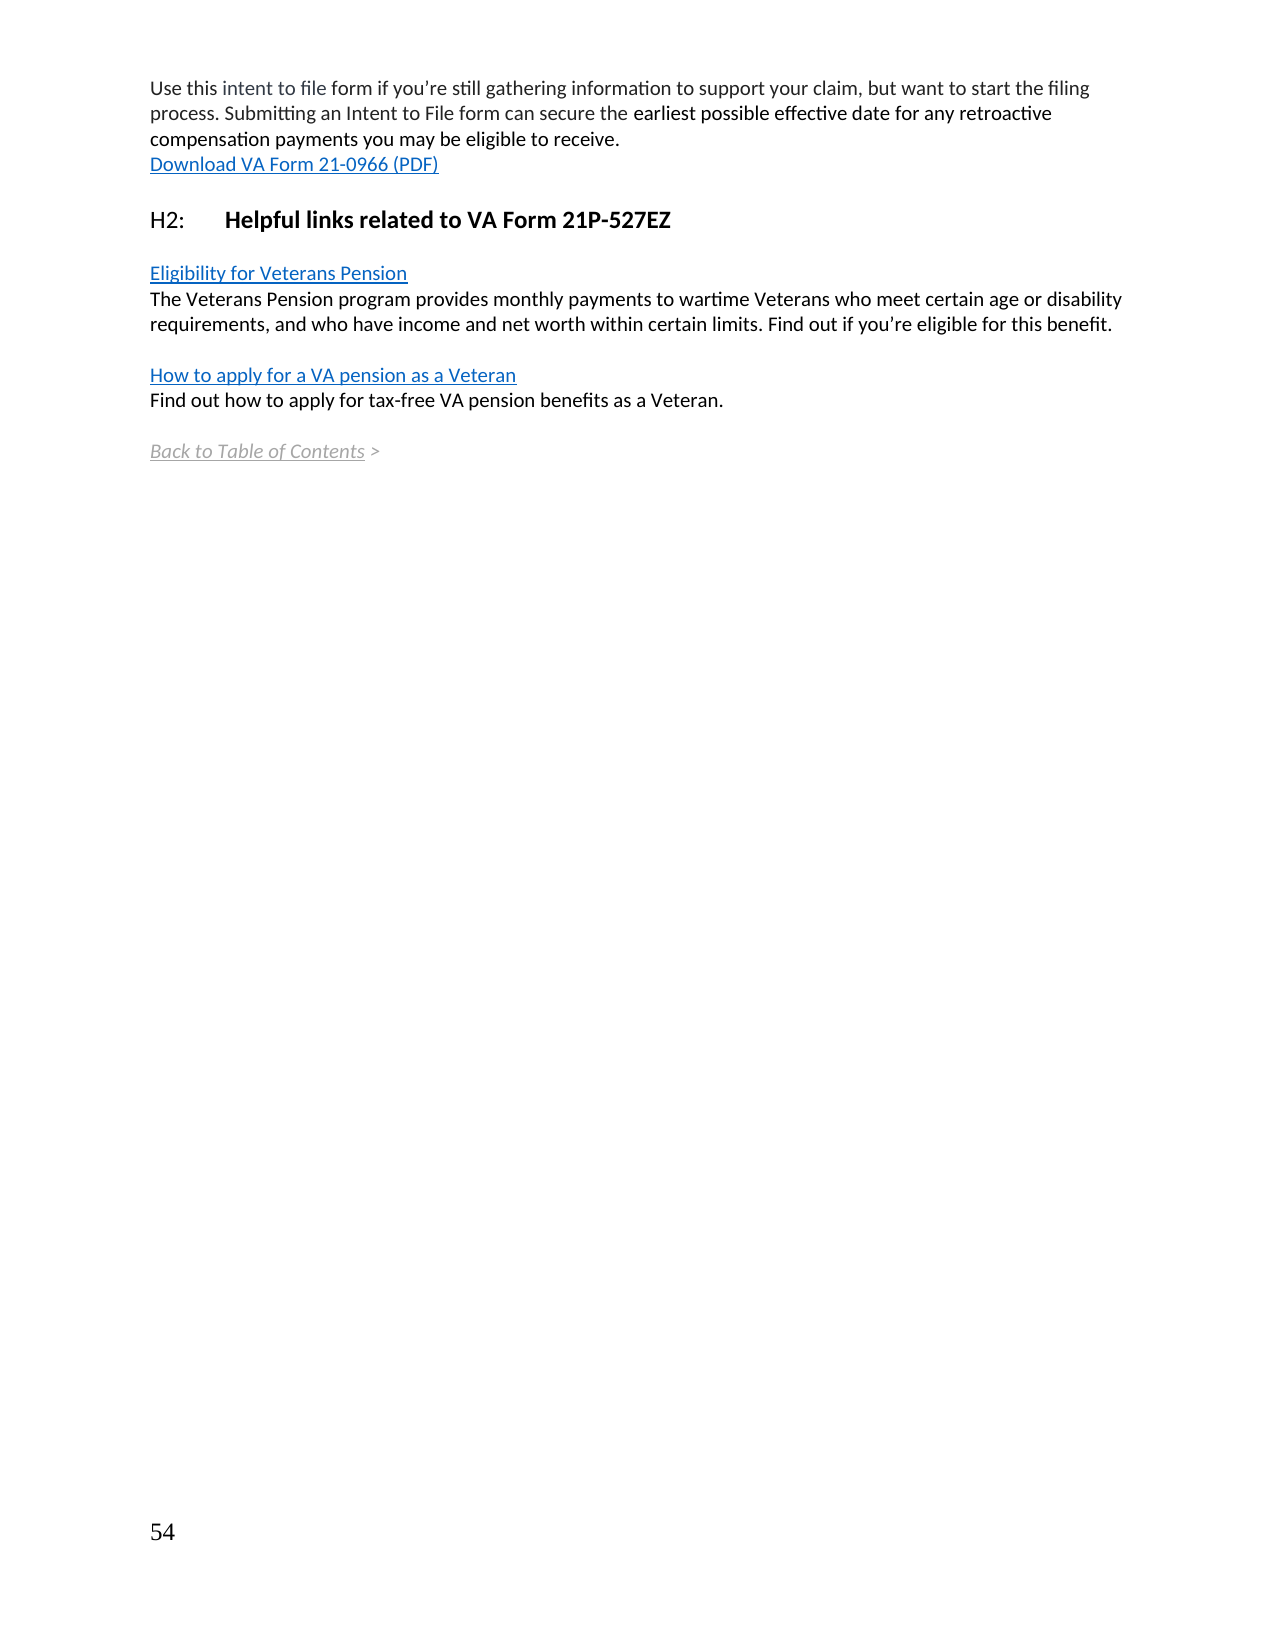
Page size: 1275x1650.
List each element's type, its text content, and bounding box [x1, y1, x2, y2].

text The Veterans Pension program provides monthly payments to wartime Veterans who meet certain age or disability requirements, and who have income and net worth within certain limits. Find out if you’re eligible for this benefit. [150, 286, 1125, 337]
text How to apply for a VA pension as a Veteran [150, 362, 1125, 388]
text Back to Table of Contents > [150, 438, 1125, 464]
text H2: Helpful links related to VA Form 21P-527EZ [150, 205, 1125, 235]
text Use this intent to file form if you’re still gathering information to support your claim, but want to start the filing process. Submitting an Intent to File form can secure the earliest possible effective date for any retroactive compensation payments you may be eligible to receive. [150, 75, 1125, 151]
text Find out how to apply for tax-free VA pension benefits as a Veteran. [150, 388, 1125, 413]
text Download VA Form 21-0966 (PDF) [150, 151, 1125, 177]
text Eligibility for Veterans Pension [150, 261, 1125, 286]
